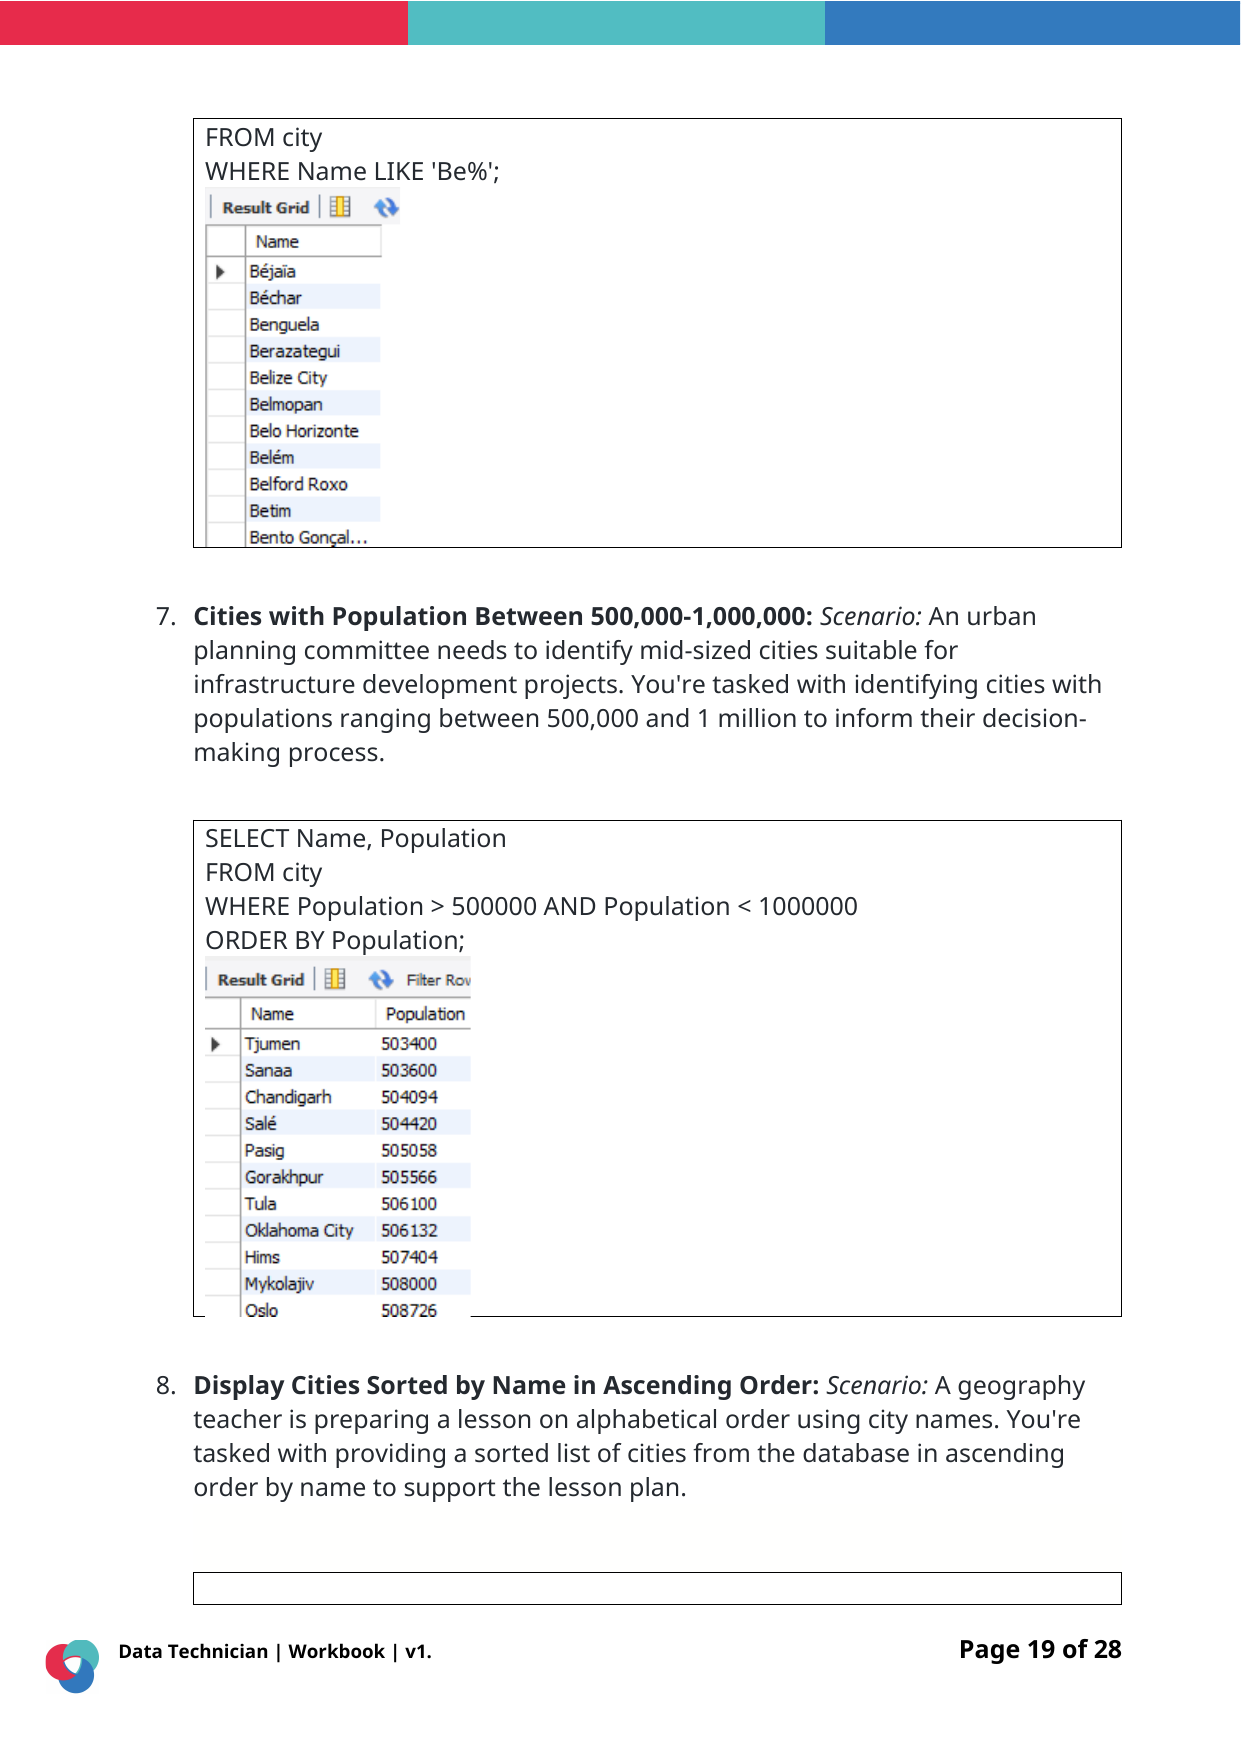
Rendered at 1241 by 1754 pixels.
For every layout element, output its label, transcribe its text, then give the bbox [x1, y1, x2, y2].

picture [205, 187, 401, 547]
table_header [194, 1573, 1121, 1603]
table_header SELECT Name, Population FROM city WHERE Population > 500000 AND Population < 1000000 ORDER BY Population; [194, 821, 1121, 1316]
list Cities with Population Between 500,000-1,000,000: Scenario: An urban planning committee needs to identify mid-sized cities suitable for infrastructure development projects. You're tasked with identifying cities with populations ranging between 500,000 and 1 million to inform their decision-making process. [156, 598, 1122, 769]
picture [45, 1640, 100, 1694]
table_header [194, 119, 1121, 547]
list Display Cities Sorted by Name in Ascending Order: Scenario: A geography teacher is preparing a lesson on alphabetical order using city names. You're tasked with providing a sorted list of cities from the database in ascending order by name to support the lesson plan. [156, 1368, 1122, 1504]
picture [205, 956, 471, 1317]
